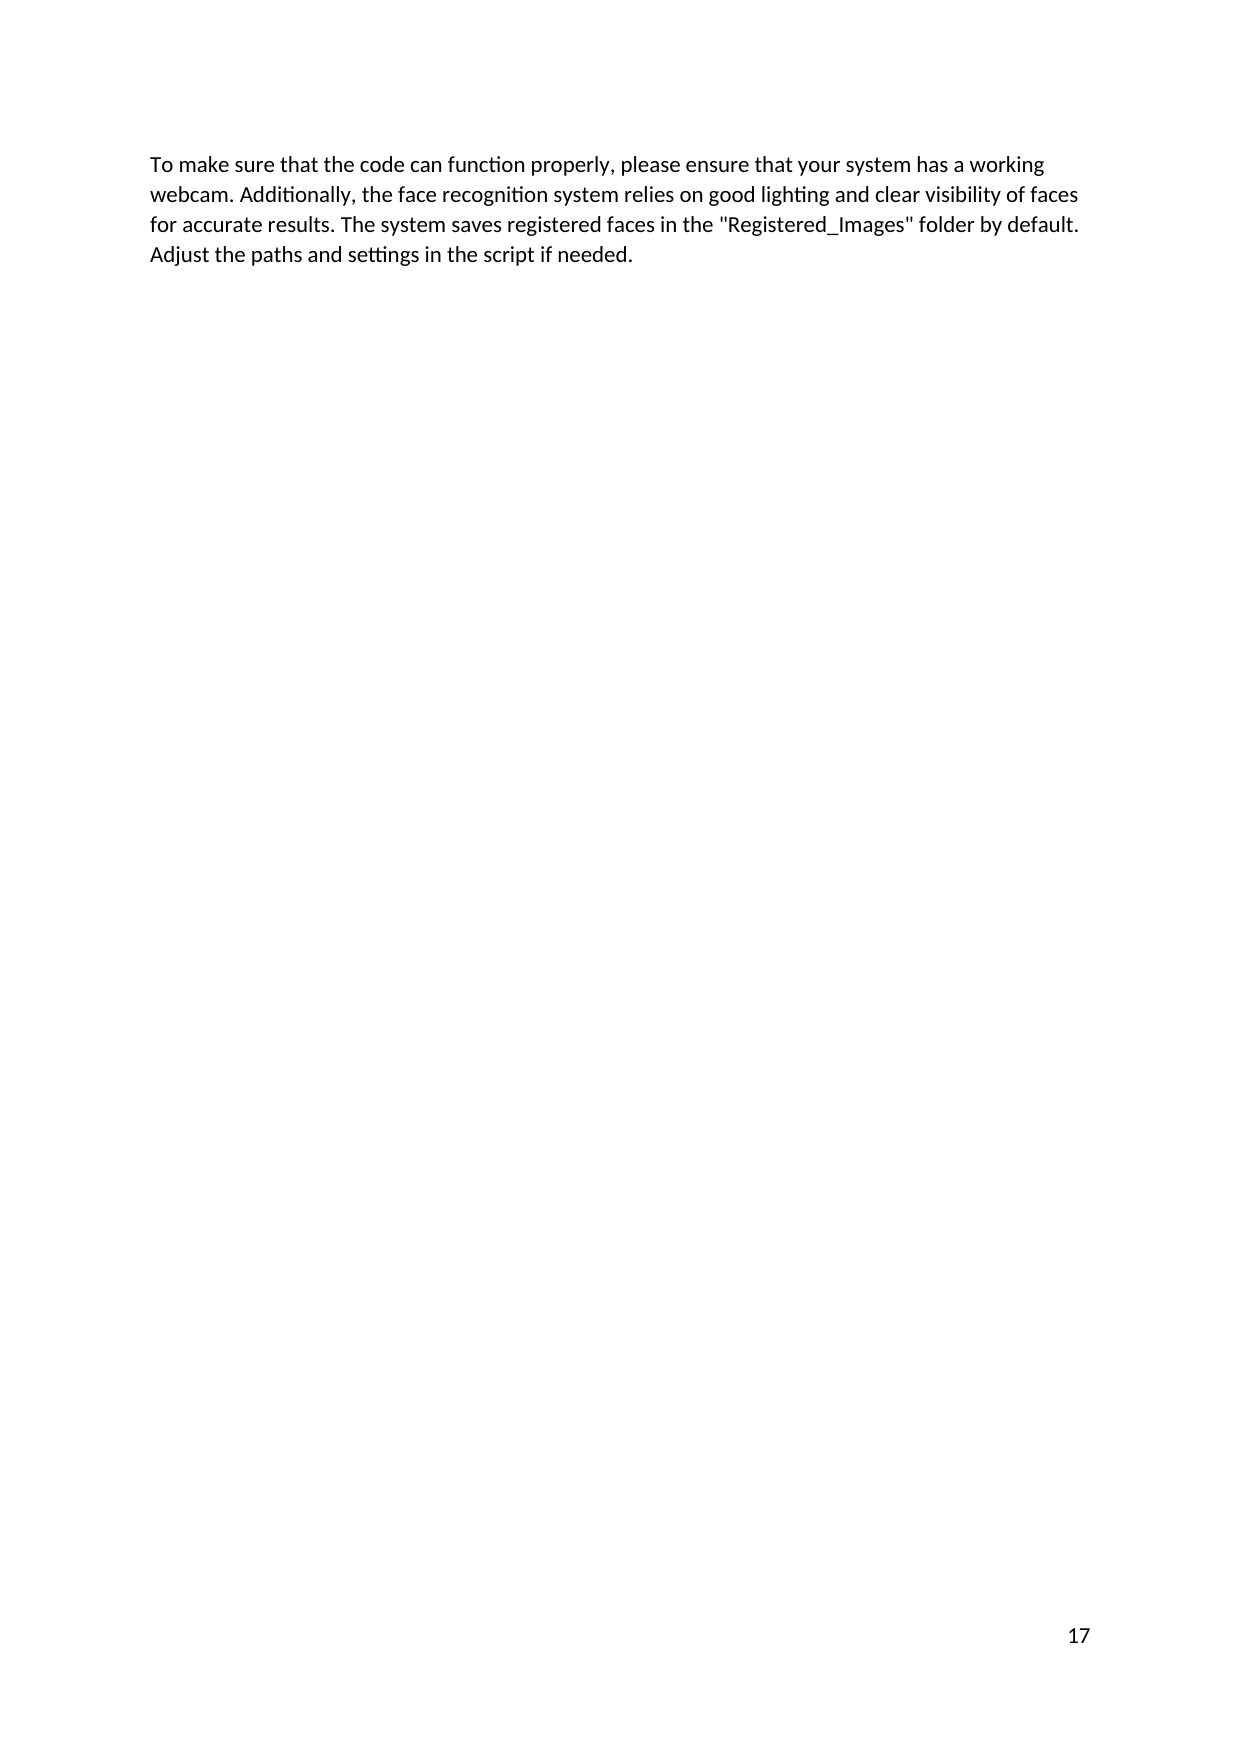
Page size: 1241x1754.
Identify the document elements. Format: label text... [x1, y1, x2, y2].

text To make sure that the code can function properly, please ensure that your system has a working webcam. Additionally, the face recognition system relies on good lighting and clear visibility of faces for accurate results. The system saves registered faces in the "Registered_Images" folder by default. Adjust the paths and settings in the script if needed. [150, 150, 1090, 269]
